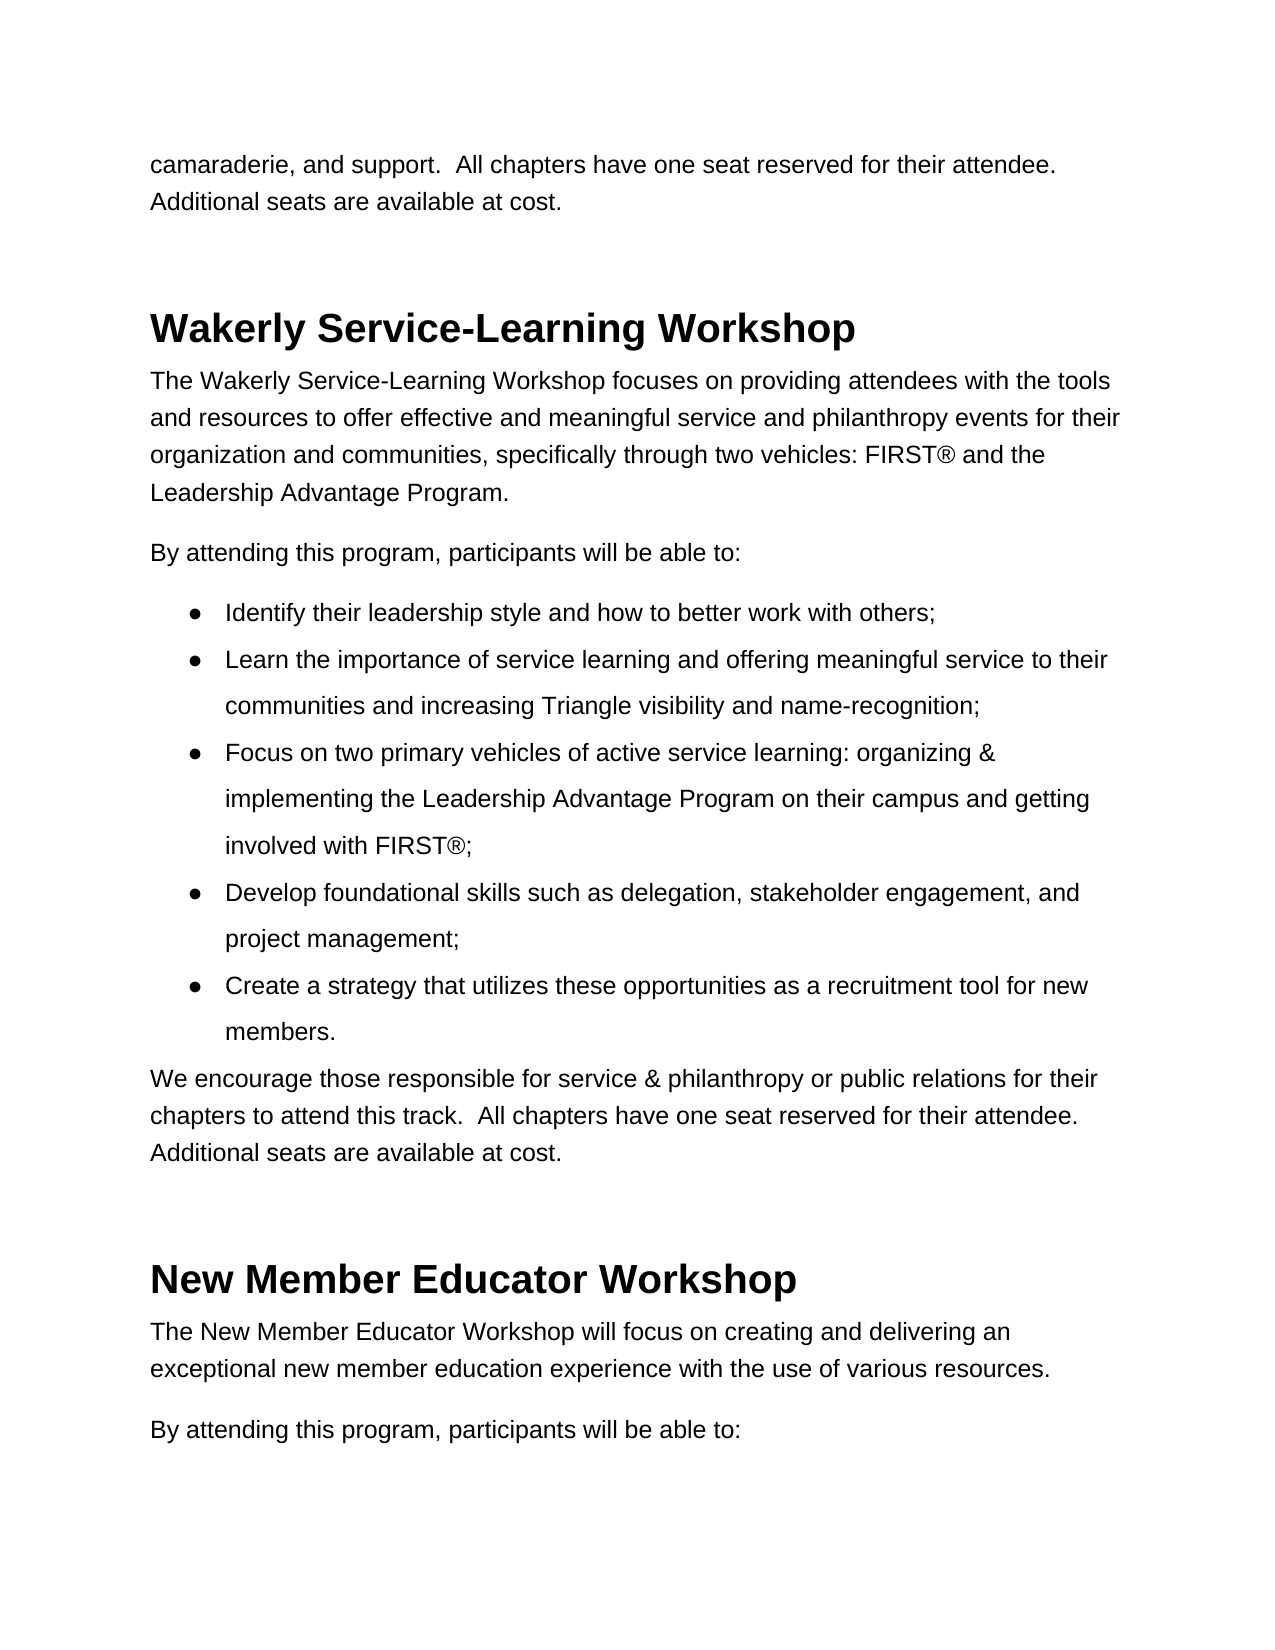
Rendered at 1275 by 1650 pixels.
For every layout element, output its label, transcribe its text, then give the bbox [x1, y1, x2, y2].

text The Wakerly Service-Learning Workshop focuses on providing attendees with the tools and resources to offer effective and meaningful service and philanthropy events for their organization and communities, specifically through two vehicles: FIRST® and the Leadership Advantage Program. [150, 366, 1125, 529]
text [150, 150, 1125, 239]
list Identify their leadership style and how to better work with others; [187, 598, 1125, 627]
list Learn the importance of service learning and offering meaningful service to their communities and increasing Triangle visibility and name-recognition; [187, 645, 1125, 720]
text By attending this program, participants will be able to: [150, 1414, 1125, 1466]
list Create a strategy that utilizes these opportunities as a recruitment tool for new members. [187, 971, 1125, 1046]
list Focus on two primary vehicles of active service learning: organizing & implementing the Leadership Advantage Program on their campus and getting involved with FIRST®; [187, 738, 1125, 860]
text We encourage those responsible for service & philanthropy or public relations for their chapters to attend this track. All chapters have one seat reserved for their attendee. Additional seats are available at cost. [150, 1064, 1125, 1190]
text The New Member Educator Workshop will focus on creating and delivering an exceptional new member education experience with the use of various resources. [150, 1317, 1125, 1406]
subtitle New Member Educator Workshop [150, 1256, 1125, 1317]
subtitle Wakerly Service-Learning Workshop [150, 304, 1125, 366]
text By attending this program, participants will be able to: [150, 538, 1125, 590]
list Develop foundational skills such as delegation, stakeholder engagement, and project management; [187, 878, 1125, 953]
